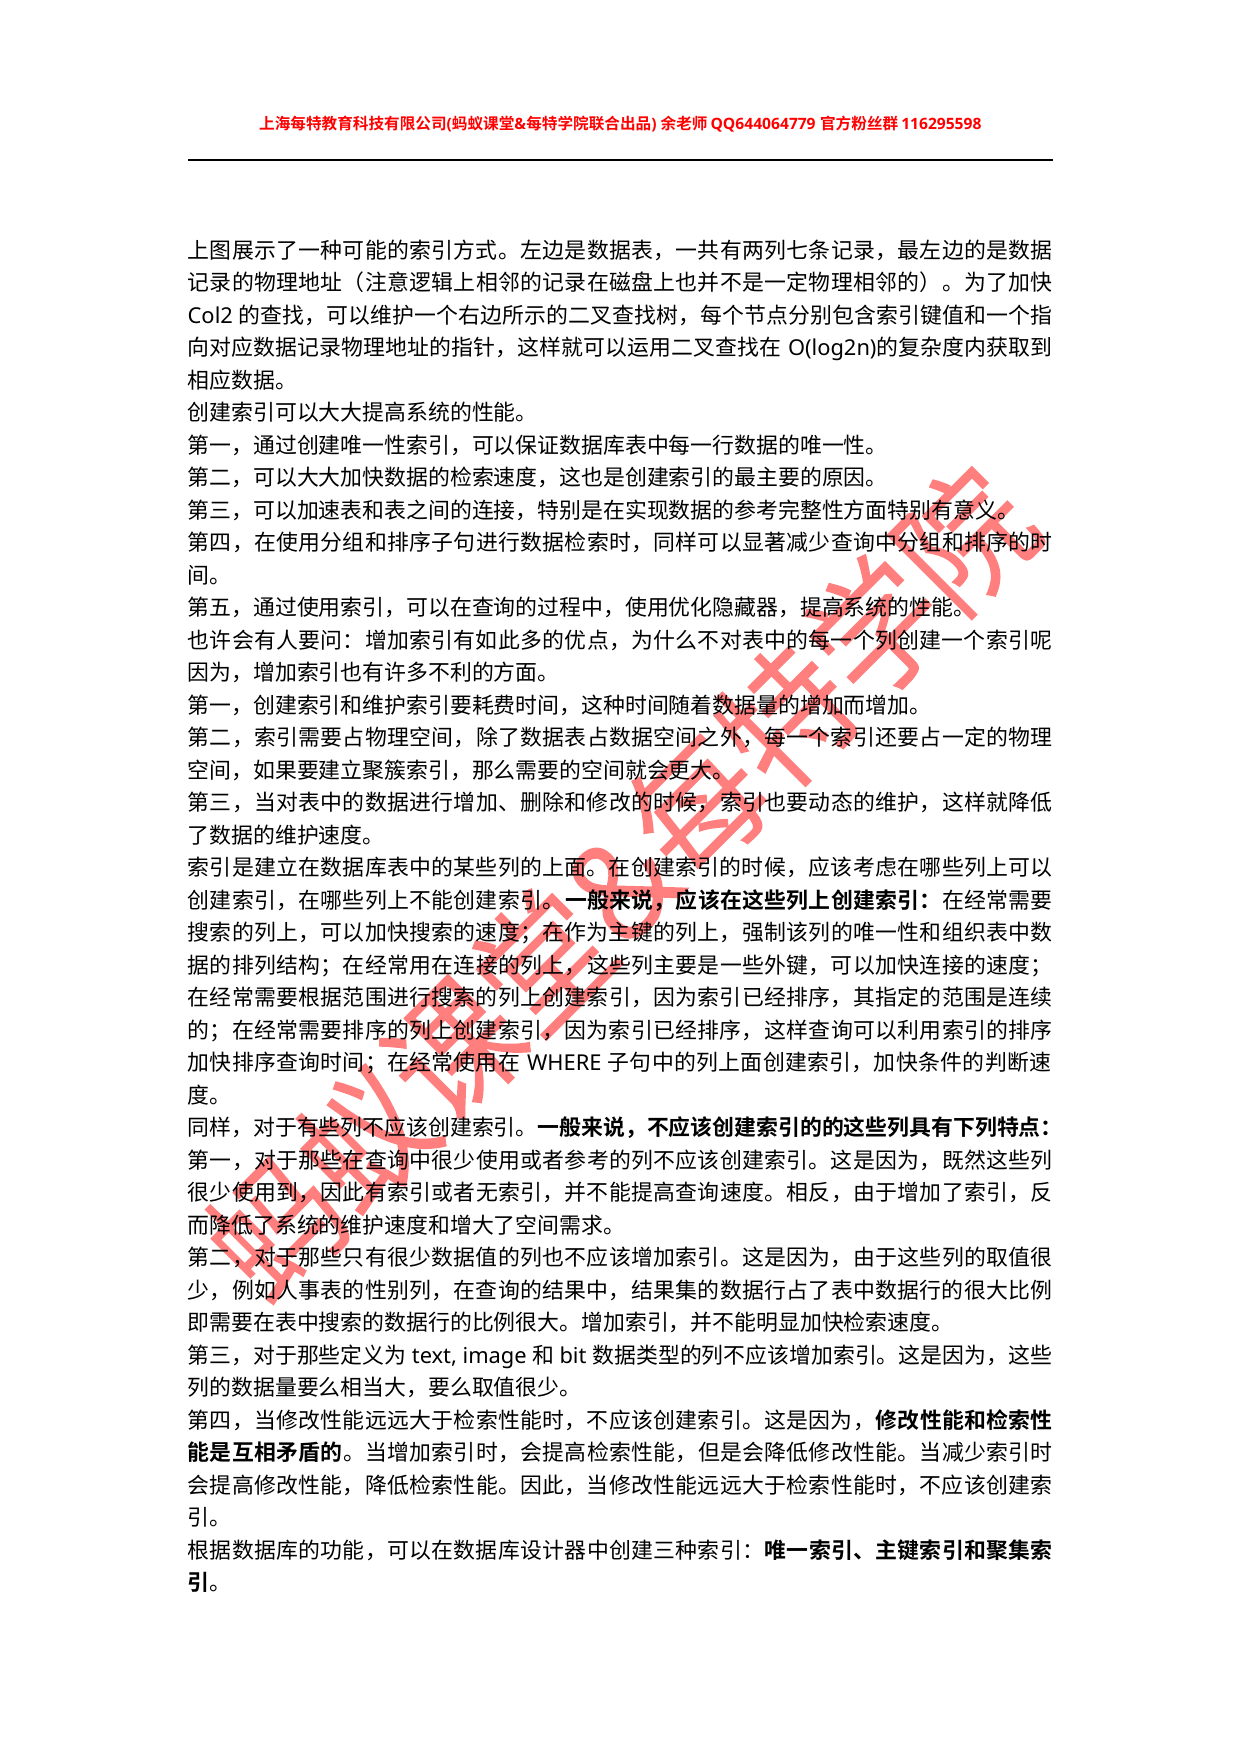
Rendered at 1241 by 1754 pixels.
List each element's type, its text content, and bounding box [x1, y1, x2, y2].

text 同样，对于有些列不应该创建索引。一般来说，不应该创建索引的的这些列具有下列特点： [187, 1110, 1053, 1142]
text 也许会有人要问：增加索引有如此多的优点，为什么不对表中的每一个列创建一个索引呢？因为，增加索引也有许多不利的方面。 [187, 622, 1053, 687]
text 第五，通过使用索引，可以在查询的过程中，使用优化隐藏器，提高系统的性能。 [187, 590, 1053, 622]
text 第三，对于那些定义为 text, image 和 bit 数据类型的列不应该增加索引。这是因为，这些列的数据量要么相当大，要么取值很少。 [187, 1337, 1053, 1402]
text 第一，对于那些在查询中很少使用或者参考的列不应该创建索引。这是因为，既然这些列很少使用到，因此有索引或者无索引，并不能提高查询速度。相反，由于增加了索引，反而降低了系统的维护速度和增大了空间需求。 [187, 1142, 1053, 1240]
text 上图展示了一种可能的索引方式。左边是数据表，一共有两列七条记录，最左边的是数据记录的物理地址（注意逻辑上相邻的记录在磁盘上也并不是一定物理相邻的）。为了加快 Col2 的查找，可以维护一个右边所示的二叉查找树，每个节点分别包含索引键值和一个指向对应数据记录物理地址的指针，这样就可以运用二叉查找在 O(log2n)的复杂度内获取到相应数据。 [187, 232, 1053, 395]
text 第四，在使用分组和排序子句进行数据检索时，同样可以显著减少查询中分组和排序的时间。 [187, 525, 1053, 590]
text 第三，可以加速表和表之间的连接，特别是在实现数据的参考完整性方面特别有意义。 [187, 492, 1053, 525]
text 第一，创建索引和维护索引要耗费时间，这种时间随着数据量的增加而增加。 [187, 687, 1053, 720]
text 根据数据库的功能，可以在数据库设计器中创建三种索引：唯一索引、主键索引和聚集索引。 [187, 1532, 1053, 1597]
text 第二，可以大大加快数据的检索速度，这也是创建索引的最主要的原因。 [187, 460, 1053, 492]
text 第二，索引需要占物理空间，除了数据表占数据空间之外，每一个索引还要占一定的物理空间，如果要建立聚簇索引，那么需要的空间就会更大。 [187, 720, 1053, 785]
text 第一，通过创建唯一性索引，可以保证数据库表中每一行数据的唯一性。 [187, 427, 1053, 460]
text 索引是建立在数据库表中的某些列的上面。在创建索引的时候，应该考虑在哪些列上可以创建索引，在哪些列上不能创建索引。一般来说，应该在这些列上创建索引：在经常需要搜索的列上，可以加快搜索的速度；在作为主键的列上，强制该列的唯一性和组织表中数据的排列结构；在经常用在连接的列上，这些列主要是一些外键，可以加快连接的速度；在经常需要根据范围进行搜索的列上创建索引，因为索引已经排序，其指定的范围是连续的；在经常需要排序的列上创建索引，因为索引已经排序，这样查询可以利用索引的排序，加快排序查询时间；在经常使用在 WHERE 子句中的列上面创建索引，加快条件的判断速度。 [187, 850, 1053, 1110]
text 第四，当修改性能远远大于检索性能时，不应该创建索引。这是因为，修改性能和检索性能是互相矛盾的。当增加索引时，会提高检索性能，但是会降低修改性能。当减少索引时，会提高修改性能，降低检索性能。因此，当修改性能远远大于检索性能时，不应该创建索引。 [187, 1402, 1053, 1532]
text 第三，当对表中的数据进行增加、删除和修改的时候，索引也要动态的维护，这样就降低了数据的维护速度。 [187, 785, 1053, 850]
text 第二，对于那些只有很少数据值的列也不应该增加索引。这是因为，由于这些列的取值很少，例如人事表的性别列，在查询的结果中，结果集的数据行占了表中数据行的很大比例，即需要在表中搜索的数据行的比例很大。增加索引，并不能明显加快检索速度。 [187, 1240, 1053, 1337]
text 创建索引可以大大提高系统的性能。 [187, 395, 1053, 427]
